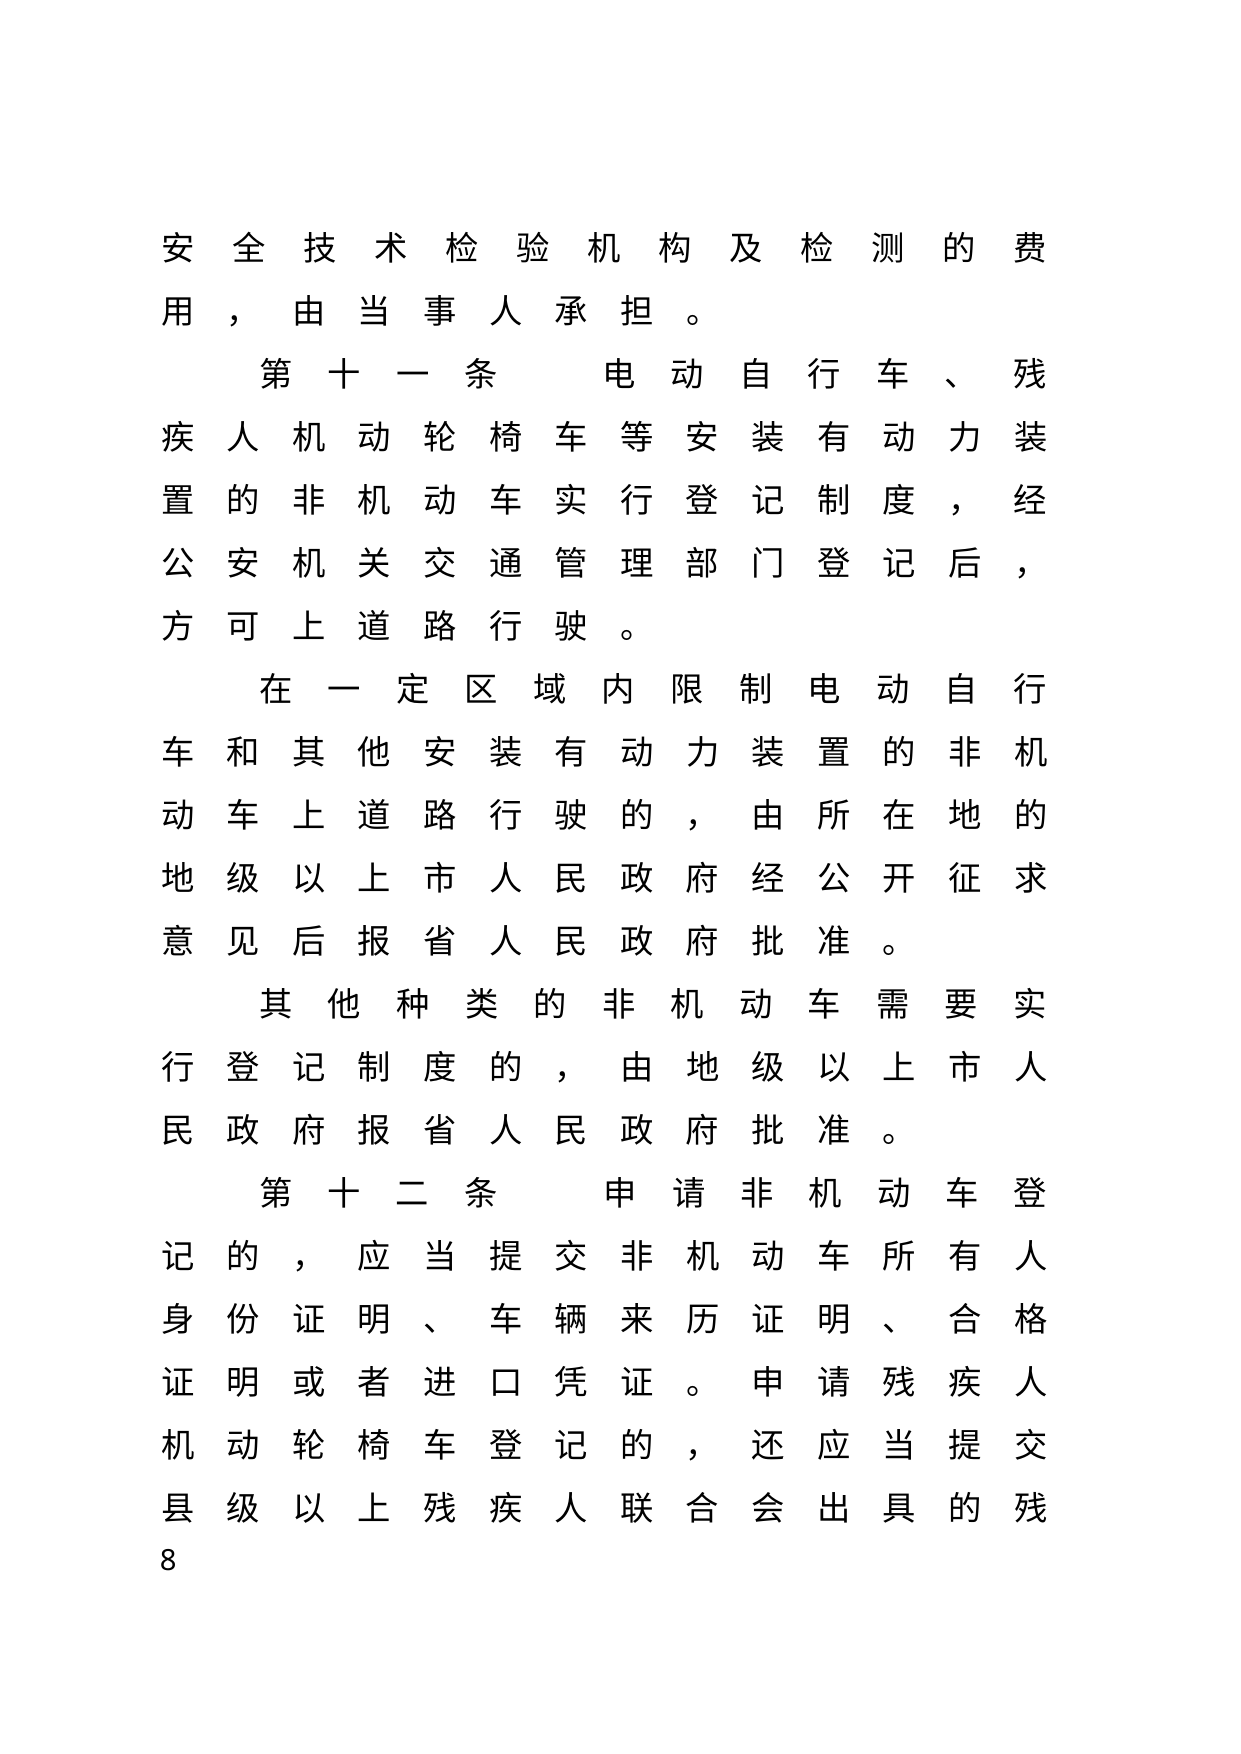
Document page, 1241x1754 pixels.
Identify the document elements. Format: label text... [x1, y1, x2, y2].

text 第十一条 电动自行车、残疾人机动轮椅车等安装有动力装置的非机动车实行登记制度，经公安机关交通管理部门登记后，方可上道路行驶。 [161, 340, 1079, 656]
text 在一定区域内限制电动自行车和其他安装有动力装置的非机动车上道路行驶的，由所在地的地级以上市人民政府经公开征求意见后报省人民政府批准。 [161, 656, 1079, 971]
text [161, 214, 1079, 340]
text 其他种类的非机动车需要实行登记制度的，由地级以上市人民政府报省人民政府批准。 [161, 971, 1079, 1160]
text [161, 1160, 1079, 1538]
